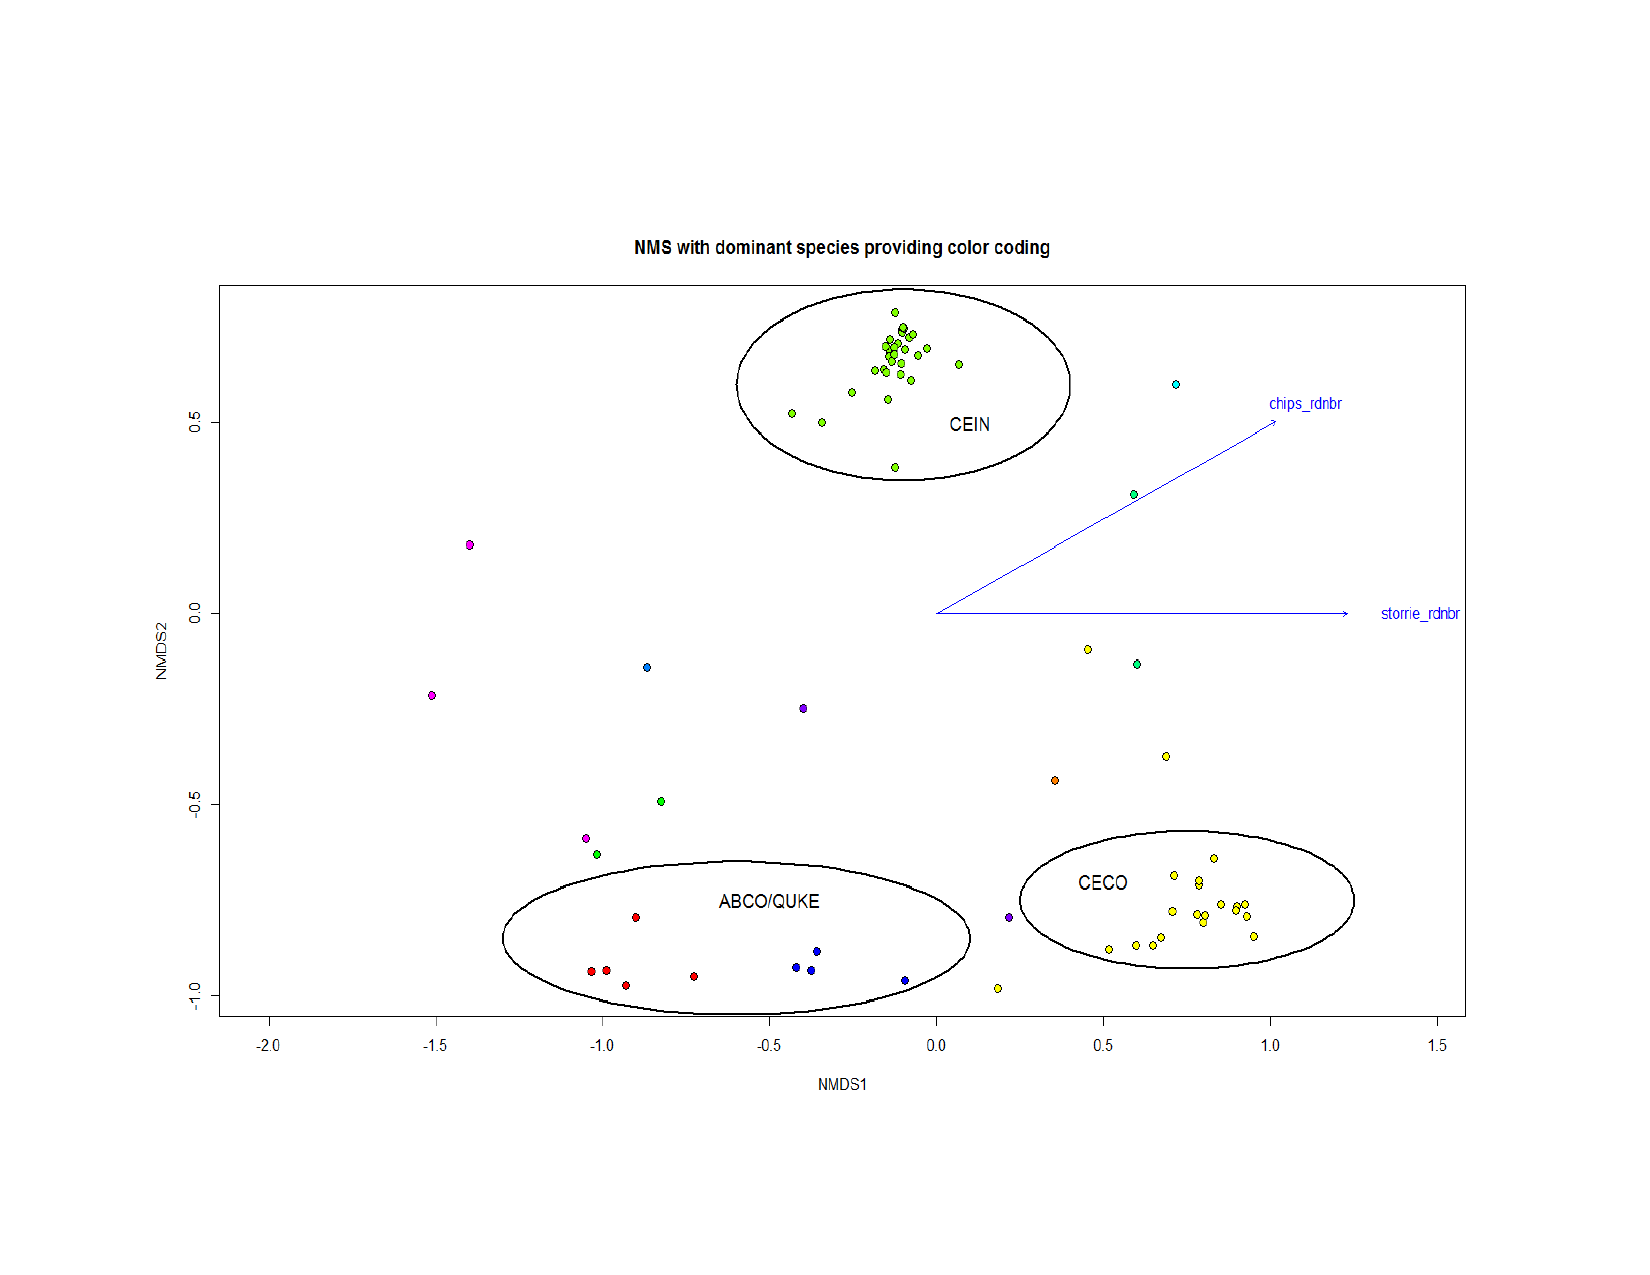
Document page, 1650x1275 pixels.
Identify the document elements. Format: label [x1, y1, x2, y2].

picture [150, 207, 1500, 1115]
